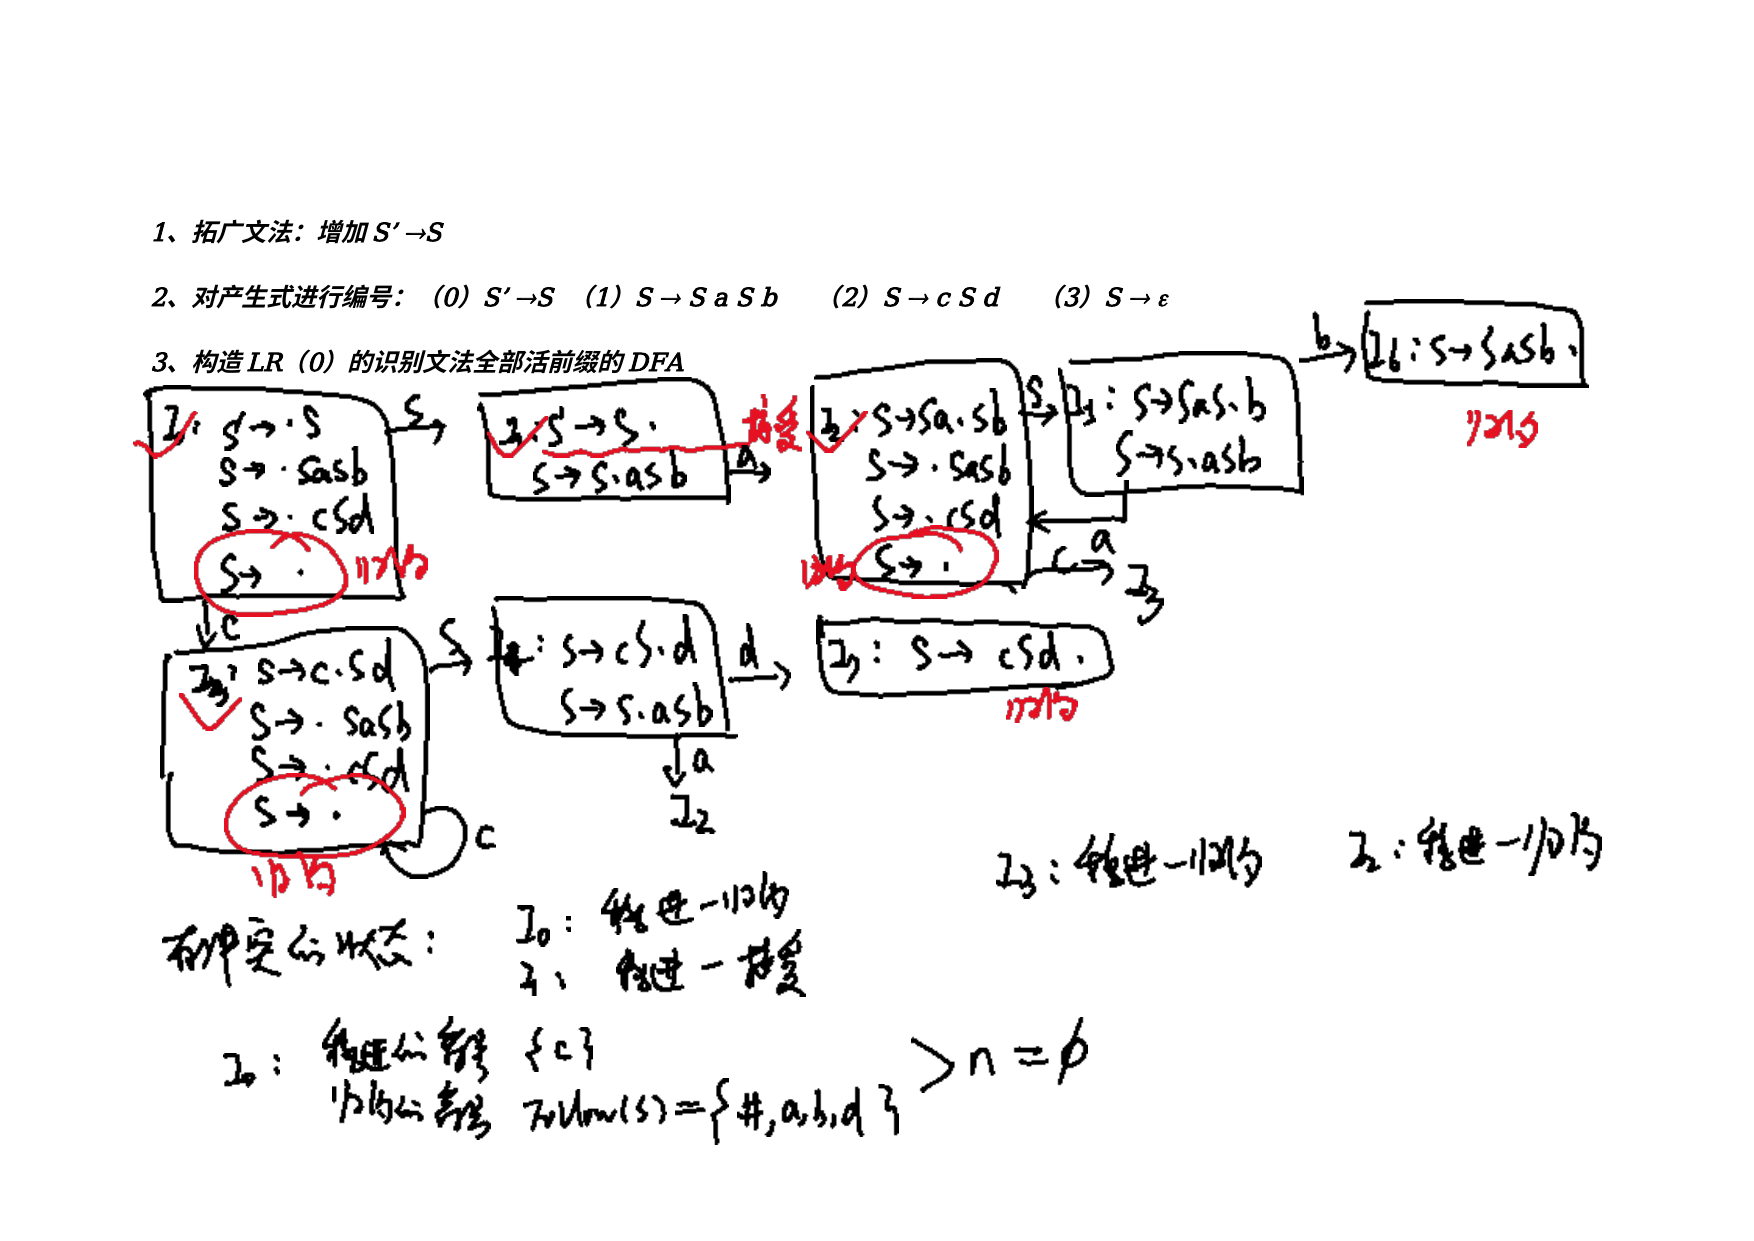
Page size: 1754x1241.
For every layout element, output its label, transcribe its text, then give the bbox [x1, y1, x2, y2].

picture [911, 1017, 1088, 1093]
text 3、构造LR（0）的识别文法全部活前缀的DFA [150, 328, 1299, 393]
picture [162, 917, 434, 988]
picture [523, 1089, 667, 1132]
text 1、拓广文法：增加S’ S [150, 198, 1604, 263]
picture [525, 1027, 593, 1072]
picture [477, 377, 802, 505]
picture [601, 888, 806, 997]
picture [322, 1016, 491, 1140]
picture [700, 871, 789, 919]
picture [675, 1078, 729, 1145]
picture [520, 961, 566, 996]
picture [516, 905, 550, 947]
picture [566, 916, 571, 932]
picture [1467, 410, 1538, 448]
picture [133, 385, 791, 898]
text 2、对产生式进行编号：（0）S’ S （1）S S a S b （2）S c S d （3）S [150, 263, 1604, 328]
picture [737, 1084, 899, 1137]
picture [801, 299, 1589, 723]
picture [996, 833, 1262, 899]
text 3、构造LR（0）的识别文法全部活前缀的DFA [1304, 328, 1604, 393]
picture [1349, 812, 1602, 876]
picture [223, 1053, 280, 1088]
